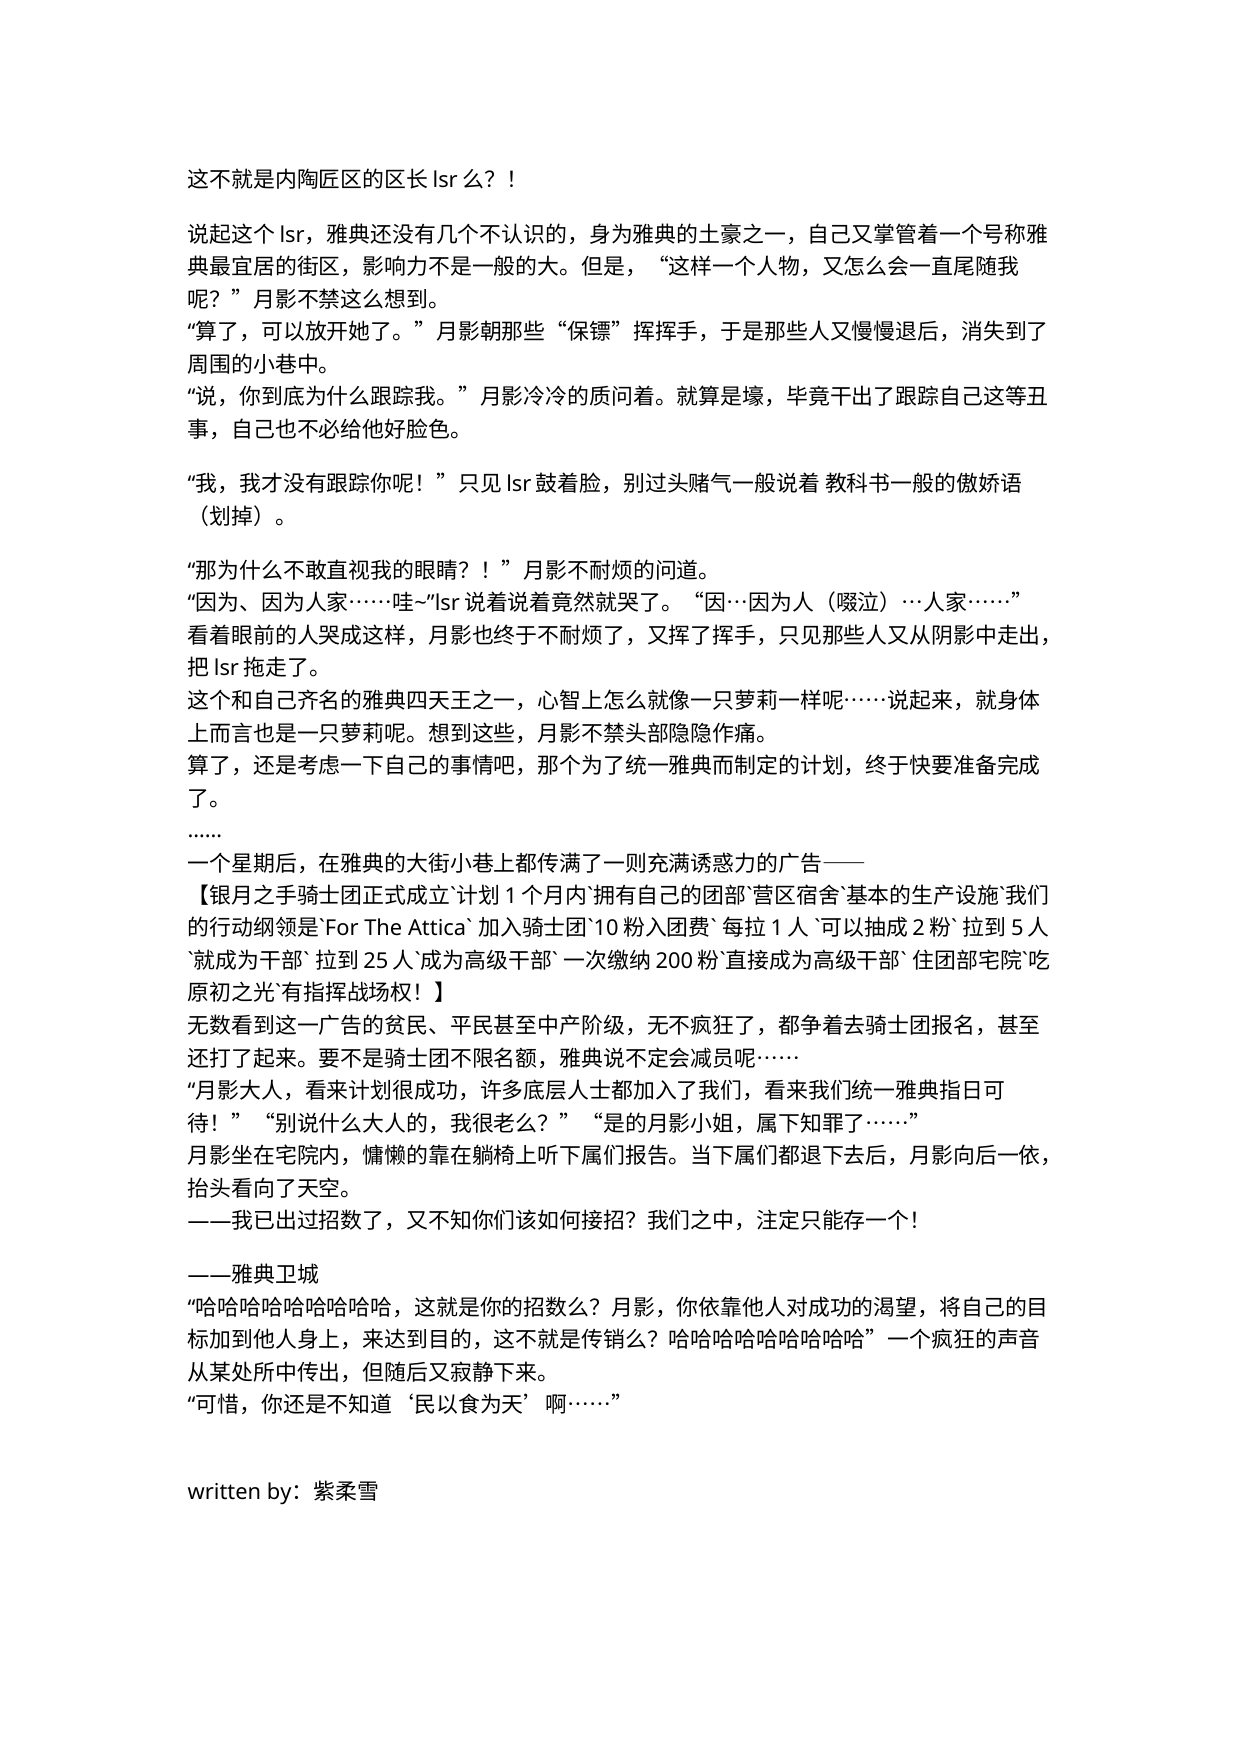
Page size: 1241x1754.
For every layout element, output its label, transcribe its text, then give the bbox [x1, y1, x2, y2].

text 这不就是内陶匠区的区长lsr么？！ [187, 162, 1053, 194]
text 说起这个lsr，雅典还没有几个不认识的，身为雅典的土豪之一，自己又掌管着一个号称雅典最宜居的街区，影响力不是一般的大。但是，“这样一个人物，又怎么会一直尾随我呢？”月影不禁这么想到。 “算了，可以放开她了。”月影朝那些“保镖”挥挥手，于是那些人又慢慢退后，消失到了周围的小巷中。 “说，你到底为什么跟踪我。”月影冷冷的质问着。就算是壕，毕竟干出了跟踪自己这等丑事，自己也不必给他好脸色。 [187, 216, 1053, 444]
text “那为什么不敢直视我的眼睛？！”月影不耐烦的问道。 “因为、因为人家……哇~”lsr说着说着竟然就哭了。“因…因为人（啜泣）…人家……” 看着眼前的人哭成这样，月影也终于不耐烦了，又挥了挥手，只见那些人又从阴影中走出，把lsr拖走了。 这个和自己齐名的雅典四天王之一，心智上怎么就像一只萝莉一样呢……说起来，就身体上而言也是一只萝莉呢。想到这些，月影不禁头部隐隐作痛。 算了，还是考虑一下自己的事情吧，那个为了统一雅典而制定的计划，终于快要准备完成了。 …… 一个星期后，在雅典的大街小巷上都传满了一则充满诱惑力的广告—— 【银月之手骑士团正式成立`计划1个月内`拥有自己的团部`营区宿舍`基本的生产设施`我们的行动纲领是`For The Attica` 加入骑士团`10粉入团费` 每拉1人 `可以抽成2粉` 拉到5人 `就成为干部` 拉到25人`成为高级干部` 一次缴纳200粉`直接成为高级干部` 住团部宅院`吃原初之光`有指挥战场权！】 无数看到这一广告的贫民、平民甚至中产阶级，无不疯狂了，都争着去骑士团报名，甚至还打了起来。要不是骑士团不限名额，雅典说不定会减员呢…… “月影大人，看来计划很成功，许多底层人士都加入了我们，看来我们统一雅典指日可待！”“别说什么大人的，我很老么？”“是的月影小姐，属下知罪了……” 月影坐在宅院内，慵懒的靠在躺椅上听下属们报告。当下属们都退下去后，月影向后一依，抬头看向了天空。 ——我已出过招数了，又不知你们该如何接招？我们之中，注定只能存一个！ [187, 553, 1053, 1235]
text written by：紫柔雪 [187, 1441, 1053, 1506]
text ——雅典卫城 “哈哈哈哈哈哈哈哈哈，这就是你的招数么？月影，你依靠他人对成功的渴望，将自己的目标加到他人身上，来达到目的，这不就是传销么？哈哈哈哈哈哈哈哈哈”一个疯狂的声音从某处所中传出，但随后又寂静下来。 “可惜，你还是不知道‘民以食为天’啊……” [187, 1257, 1053, 1419]
text “我，我才没有跟踪你呢！”只见lsr鼓着脸，别过头赌气一般说着 教科书一般的傲娇语（划掉）。 [187, 466, 1053, 531]
